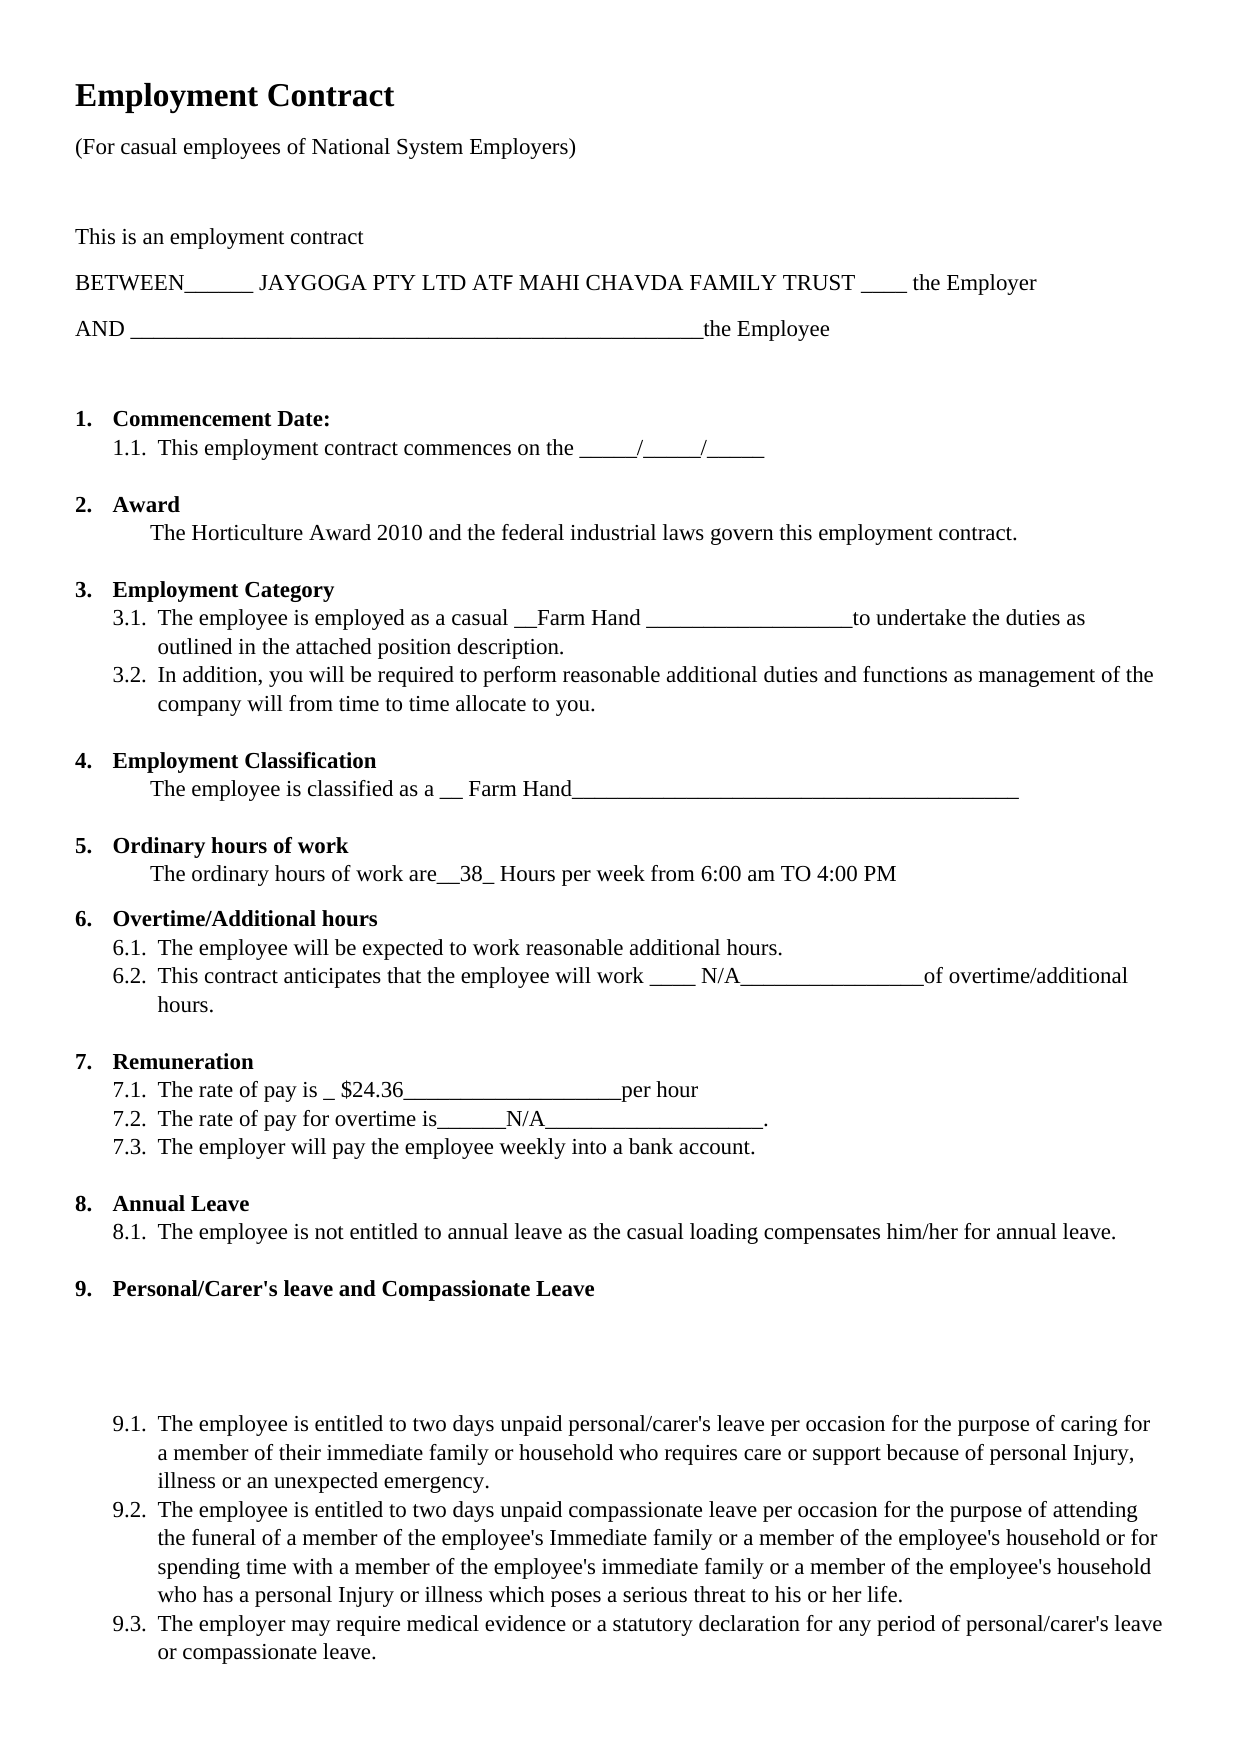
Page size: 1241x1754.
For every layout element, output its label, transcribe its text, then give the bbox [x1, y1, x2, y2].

list The employee is entitled to two days unpaid compassionate leave per occasion for the purpose of attending the funeral of a member of the employee's Immediate family or a member of the employee's household or for spending time with a member of the employee's immediate family or a member of the employee's household who has a personal Injury or illness which poses a serious threat to his or her life. [112, 1496, 1165, 1607]
text This is an employment contract [75, 223, 1165, 249]
list Employment Category [75, 576, 1165, 602]
text BETWEEN______ JAYGOGA PTY LTD ATF MAHI CHAVDA FAMILY TRUST ____ the Employer [75, 268, 1165, 296]
list The employee will be expected to work reasonable additional hours. [112, 934, 1165, 960]
list Personal/Carer's leave and Compassionate Leave [75, 1275, 1165, 1302]
text AND __________________________________________________the Employee [75, 315, 1165, 342]
text The employee is classified as a __ Farm Hand_______________________________________ [75, 775, 1165, 801]
list The employee is employed as a casual __Farm Hand __________________to undertake the duties as outlined in the attached position description. [112, 604, 1165, 659]
list Annual Leave [75, 1190, 1165, 1216]
list Ordinary hours of work [75, 832, 1165, 858]
list This contract anticipates that the employee will work ____ N/A________________of overtime/additional hours. [112, 962, 1165, 1017]
list Award [75, 491, 1165, 517]
list The employee is entitled to two days unpaid personal/carer's leave per occasion for the purpose of caring for a member of their immediate family or household who requires care or support because of personal Injury, illness or an unexpected emergency. [112, 1411, 1165, 1494]
list Commencement Date: [75, 405, 1165, 432]
text Employment Contract [75, 75, 1165, 113]
list The employer may require medical evidence or a statutory declaration for any period of personal/carer's leave or compassionate leave. [112, 1609, 1165, 1664]
list Employment Classification [75, 747, 1165, 773]
list In addition, you will be required to perform reasonable additional duties and functions as management of the company will from time to time allocate to you. [112, 661, 1165, 716]
text (For casual employees of National System Employers) [75, 133, 1165, 159]
text The ordinary hours of work are__38_ Hours per week from 6:00 am TO 4:00 PM [75, 860, 1165, 887]
list The employer will pay the employee weekly into a bank account. [112, 1133, 1165, 1159]
list The employee is not entitled to annual leave as the casual loading compensates him/her for annual leave. [112, 1218, 1165, 1245]
list Overtime/Additional hours [75, 906, 1165, 932]
list The rate of pay is _ $24.36___________________per hour [112, 1076, 1165, 1102]
list Remuneration [75, 1048, 1165, 1074]
list The Horticulture Award 2010 and the federal industrial laws govern this employment contract. [112, 519, 1165, 546]
list This employment contract commences on the _____/_____/_____ [112, 434, 1165, 460]
list The rate of pay for overtime is______N/A___________________. [112, 1104, 1165, 1131]
